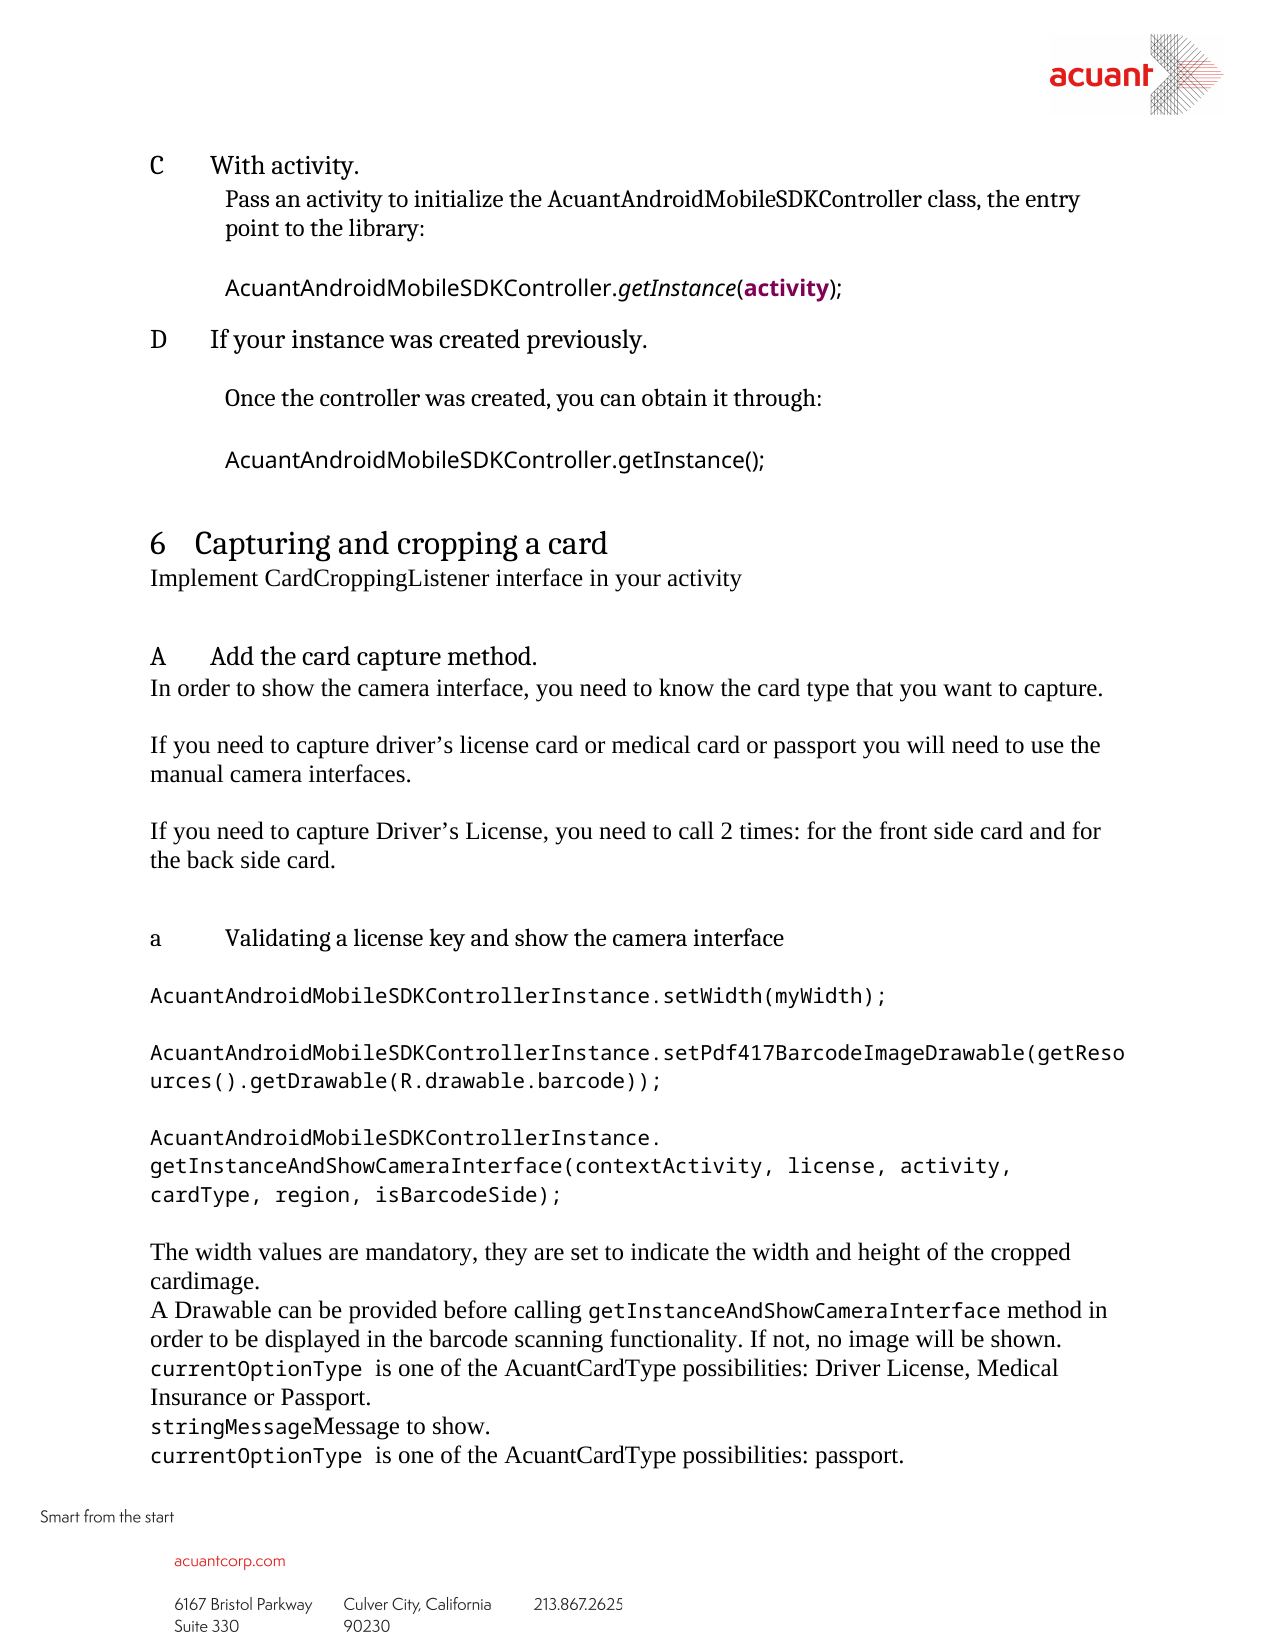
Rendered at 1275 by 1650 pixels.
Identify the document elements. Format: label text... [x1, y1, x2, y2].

text stringMessageMessage to show. [150, 1411, 1125, 1441]
text If you need to capture driver’s license card or medical card or passport you will need to use the manual camera interfaces. [150, 730, 1125, 788]
text Once the controller was created, you can obtain it through: [150, 383, 1125, 412]
text AcuantAndroidMobileSDKControllerInstance.setPdf417BarcodeImageDrawable(getResources().getDrawable(R.drawable.barcode)); [150, 1038, 1125, 1095]
picture [40, 1509, 623, 1632]
text A Drawable can be provided before calling getInstanceAndShowCameraInterface method in order to be displayed in the barcode scanning functionality. If not, no image will be shown. [150, 1295, 1125, 1353]
subtitle Capturing and cropping a card [150, 525, 1125, 563]
text AcuantAndroidMobileSDKController.getInstance(); [150, 443, 1125, 475]
subtitle Pass an activity to initialize the AcuantAndroidMobileSDKController class, the entry point to the library: [225, 185, 1125, 243]
text In order to show the camera interface, you need to know the card type that you want to capture. [150, 673, 1125, 730]
text currentOptionType is one of the AcuantCardType possibilities: passport. [150, 1441, 1125, 1470]
text AcuantAndroidMobileSDKControllerInstance. getInstanceAndShowCameraInterface(contextActivity, license, activity, cardType, region, isBarcodeSide); [150, 1123, 1125, 1208]
text Implement CardCroppingListener interface in your activity [150, 563, 1125, 592]
text currentOptionType is one of the AcuantCardType possibilities: Driver License, Medical Insurance or Passport. [150, 1353, 1125, 1411]
subtitle Add the card capture method. [150, 641, 1125, 673]
subtitle Validating a license key and show the camera interface [150, 923, 1125, 952]
subtitle With activity. [150, 150, 1125, 181]
text AcuantAndroidMobileSDKControllerInstance.setWidth(myWidth); [150, 981, 1125, 1009]
text The width values are mandatory, they are set to indicate the width and height of the cropped cardimage. [150, 1237, 1125, 1295]
picture [1050, 34, 1224, 115]
subtitle If your instance was created previously. [150, 324, 1125, 355]
text AcuantAndroidMobileSDKController.getInstance(activity); [150, 272, 1125, 303]
text If you need to capture Driver’s License, you need to call 2 times: for the front side card and for the back side card. [150, 816, 1125, 874]
